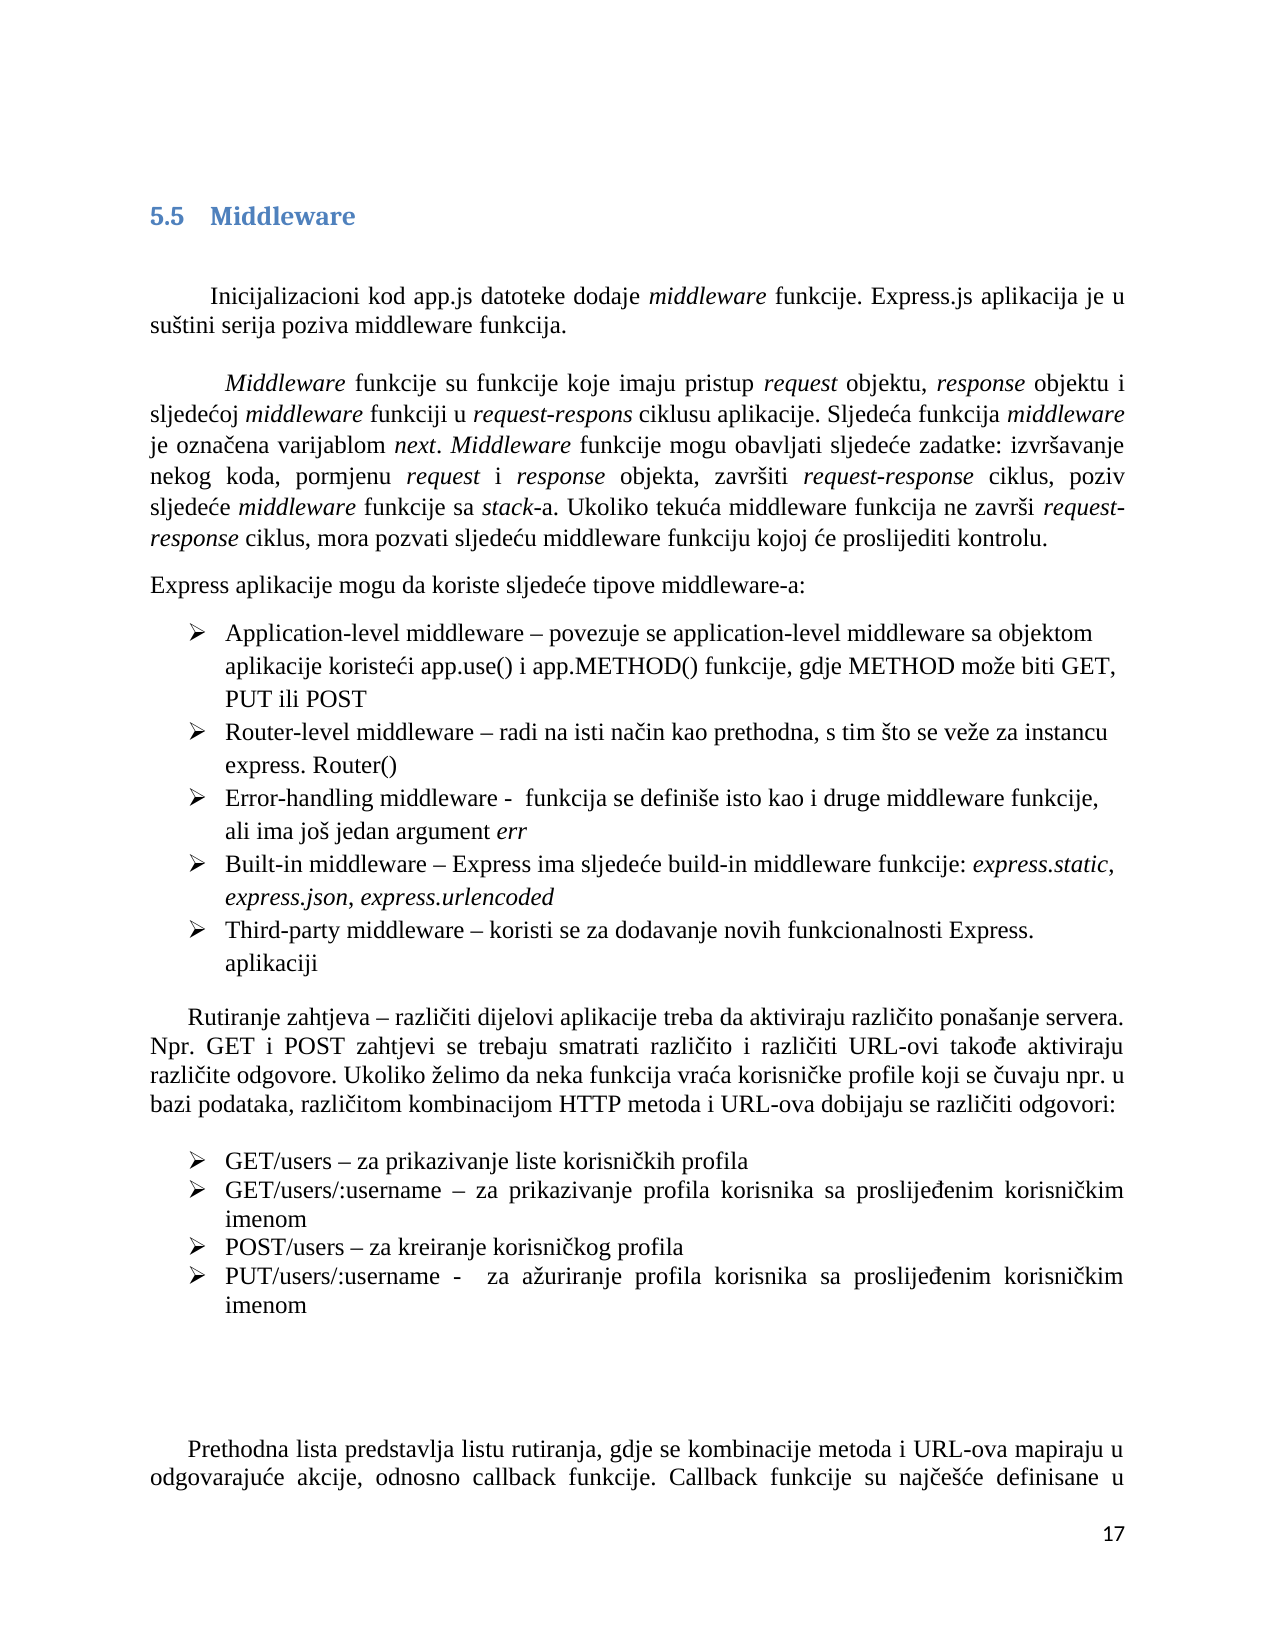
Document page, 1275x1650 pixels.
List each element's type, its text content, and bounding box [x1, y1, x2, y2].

list GET/users/:username – za prikazivanje profila korisnika sa proslijeđenim korisničkim imenom [187, 1175, 1125, 1232]
list Application-level middleware – povezuje se application-level middleware sa objektom aplikacije koristeći app.use() i app.METHOD() funkcije, gdje METHOD može biti GET, PUT ili POST [187, 618, 1125, 713]
list GET/users – za prikazivanje liste korisničkih profila [187, 1146, 1125, 1175]
text Inicijalizacioni kod app.js datoteke dodaje middleware funkcije. Express.js aplikacija je u suštini serija poziva middleware funkcija. [150, 281, 1125, 339]
list Error-handling middleware - funkcija se definiše isto kao i druge middleware funkcije, ali ima još jedan argument err [187, 783, 1125, 845]
list PUT/users/:username - za ažuriranje profila korisnika sa proslijeđenim korisničkim imenom [187, 1261, 1125, 1319]
list Built-in middleware – Express ima sljedeće build-in middleware funkcije: express.static, express.json, express.urlencoded [187, 849, 1125, 911]
subtitle Middleware [150, 201, 1125, 232]
list POST/users – za kreiranje korisničkog profila [187, 1232, 1125, 1261]
text Rutiranje zahtjeva – različiti dijelovi aplikacije treba da aktiviraju različito ponašanje servera. Npr. GET i POST zahtjevi se trebaju smatrati različito i različiti URL-ovi takođe aktiviraju različite odgovore. Ukoliko želimo da neka funkcija vraća korisničke profile koji se čuvaju npr. u bazi podataka, različitom kombinacijom HTTP metoda i URL-ova dobijaju se različiti odgovori: [150, 1002, 1125, 1117]
list Third-party middleware – koristi se za dodavanje novih funkcionalnosti Express. aplikaciji [187, 916, 1125, 977]
list Router-level middleware – radi na isti način kao prethodna, s tim što se veže za instancu express. Router() [187, 717, 1125, 779]
text Middleware funkcije su funkcije koje imaju pristup request objektu, response objektu i sljedećoj middleware funkciji u request-respons ciklusu aplikacije. Sljedeća funkcija middleware je označena varijablom next. Middleware funkcije mogu obavljati sljedeće zadatke: izvršavanje nekog koda, pormjenu request i response objekta, završiti request-response ciklus, poziv sljedeće middleware funkcije sa stack-a. Ukoliko tekuća middleware funkcija ne završi request-response ciklus, mora pozvati sljedeću middleware funkciju kojoj će proslijediti kontrolu. [150, 368, 1125, 552]
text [150, 1434, 1125, 1491]
text Express aplikacije mogu da koriste sljedeće tipove middleware-a: [150, 571, 1125, 599]
